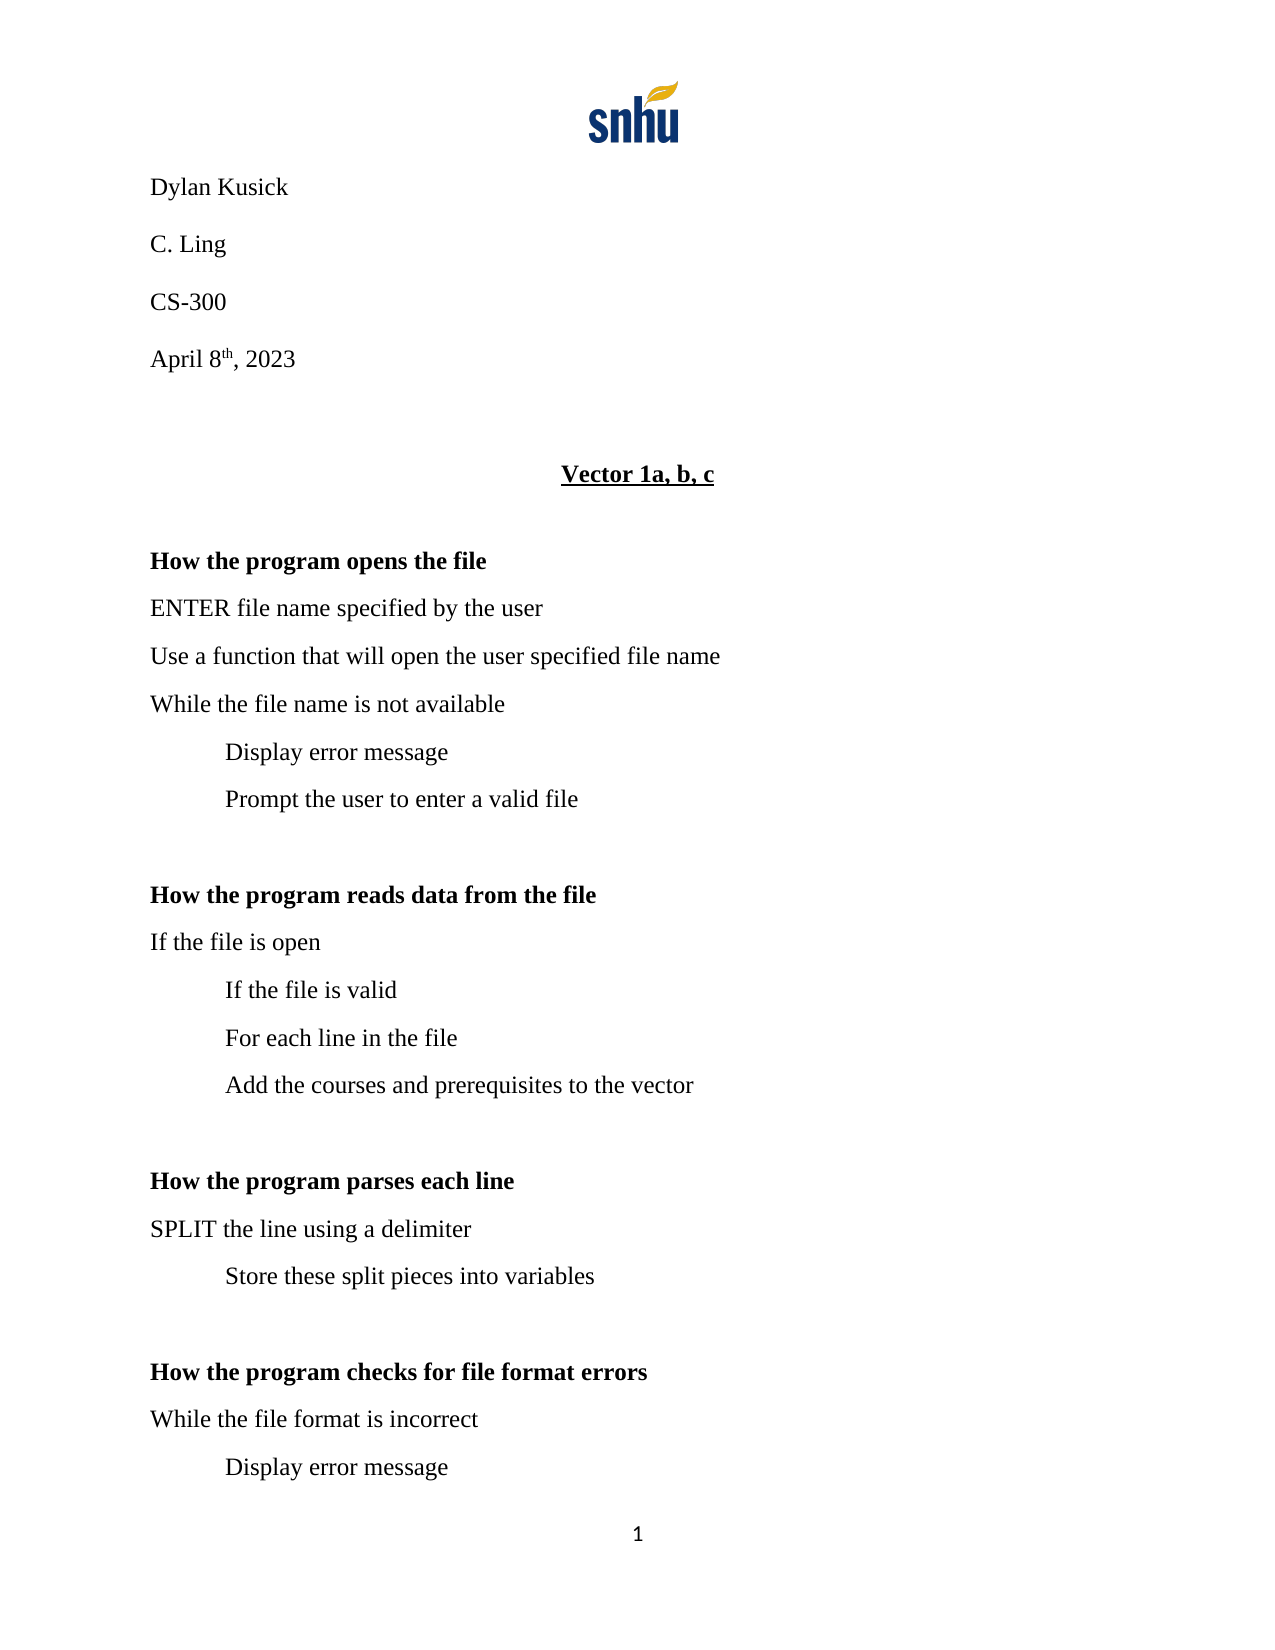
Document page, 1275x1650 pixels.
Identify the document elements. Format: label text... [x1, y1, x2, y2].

picture [568, 75, 707, 152]
text April 8th, 2023 [150, 344, 1125, 373]
text SPLIT the line using a delimiter [150, 1214, 1125, 1242]
text Dylan Kusick [150, 172, 1125, 201]
text How the program opens the file [150, 546, 1125, 574]
text Display error message [150, 737, 1125, 765]
text For each line in the file [225, 1023, 1125, 1052]
text Add the courses and prerequisites to the vector [225, 1071, 1125, 1099]
text ENTER file name specified by the user [150, 593, 1125, 622]
text How the program reads data from the file [150, 880, 1125, 908]
text C. Ling [150, 229, 1125, 258]
text How the program checks for file format errors [150, 1357, 1125, 1386]
text Use a function that will open the user specified file name [150, 641, 1125, 670]
text Display error message [150, 1452, 1125, 1481]
text Vector 1a, b, c [150, 459, 1125, 488]
text If the file is open [150, 927, 1125, 956]
text While the file format is incorrect [150, 1404, 1125, 1433]
text Store these split pieces into variables [150, 1261, 1125, 1290]
text While the file name is not available [150, 689, 1125, 718]
text Prompt the user to enter a valid file [150, 784, 1125, 813]
text CS-300 [150, 287, 1125, 316]
text How the program parses each line [150, 1166, 1125, 1195]
text If the file is valid [225, 975, 1125, 1004]
